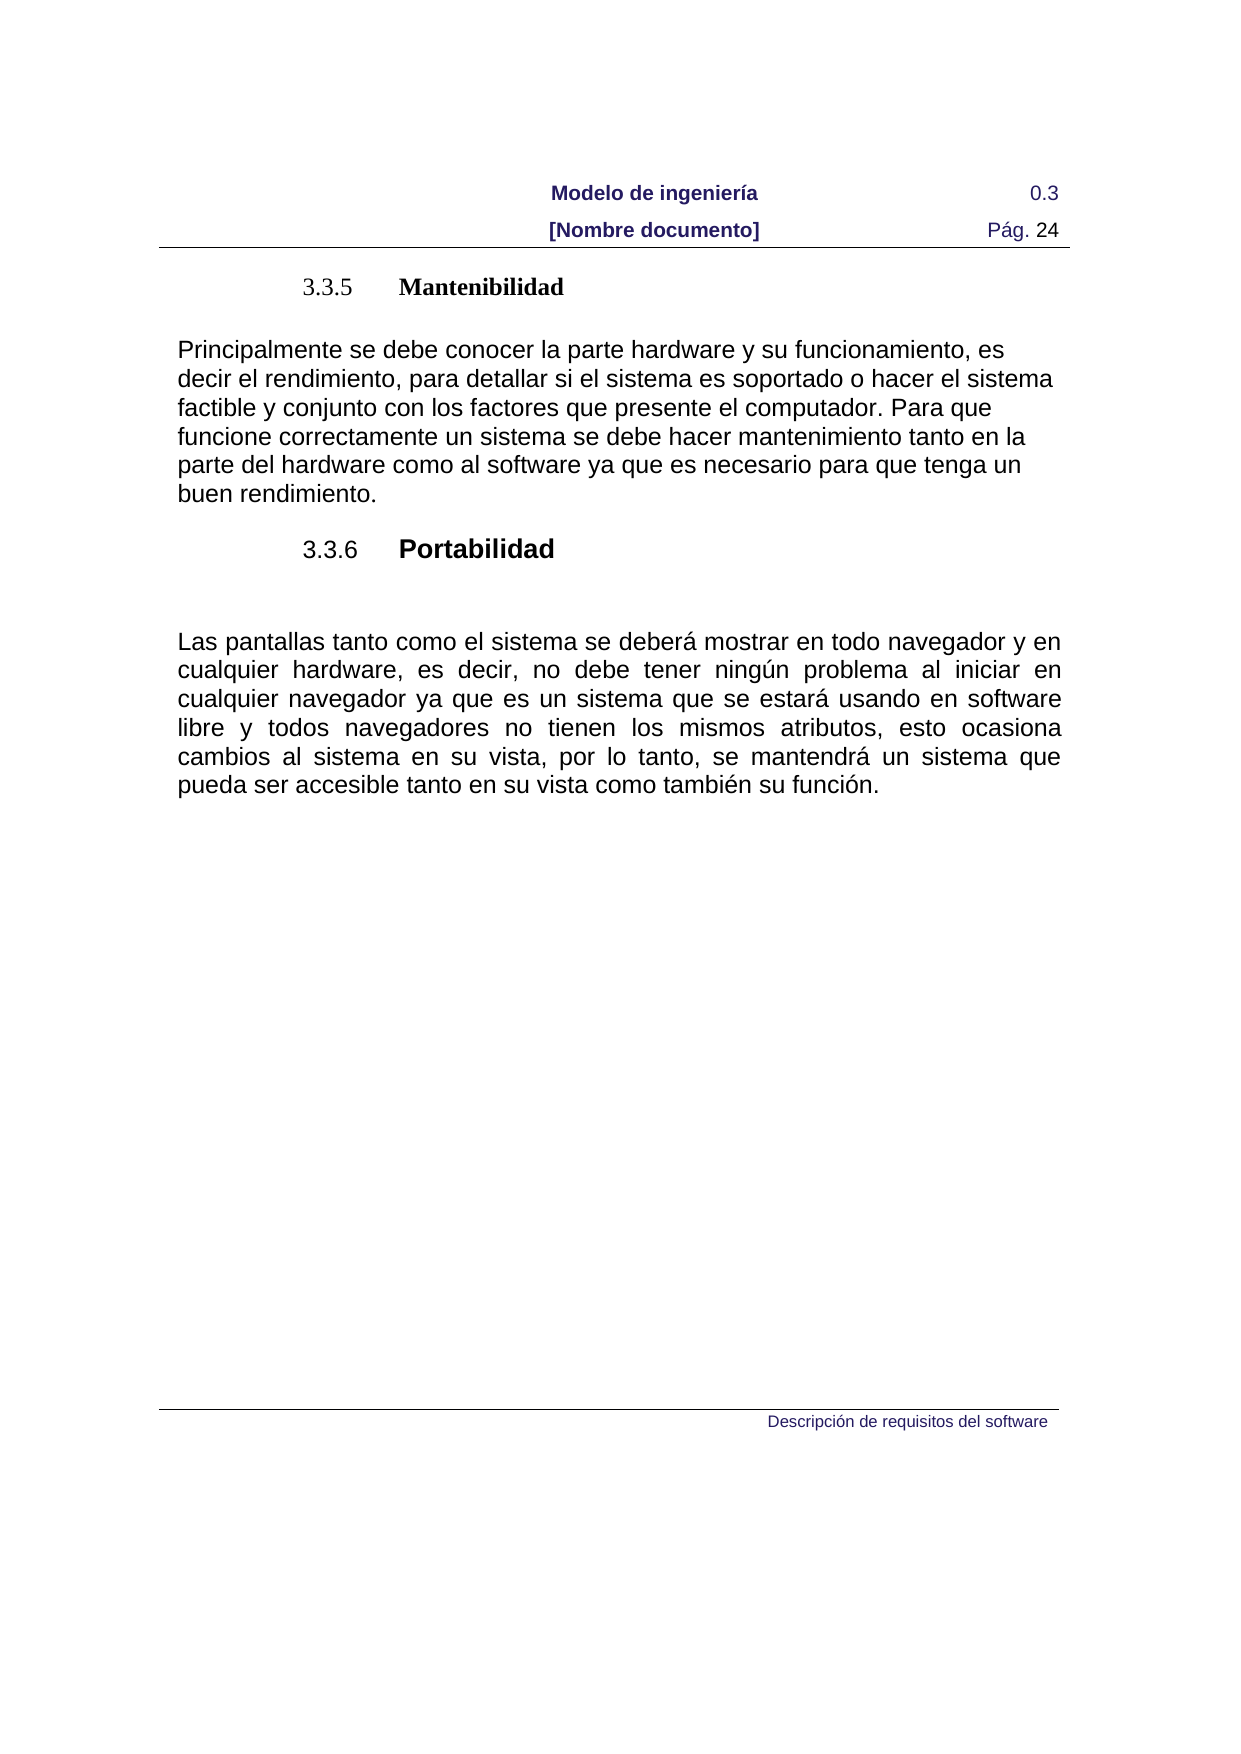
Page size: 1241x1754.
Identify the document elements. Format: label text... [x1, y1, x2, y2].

list Portabilidad [177, 533, 1063, 564]
text Las pantallas tanto como el sistema se deberá mostrar en todo navegador y en cualquier hardware, es decir, no debe tener ningún problema al iniciar en cualquier navegador ya que es un sistema que se estará usando en software libre y todos navegadores no tienen los mismos atributos, esto ocasiona cambios al sistema en su vista, por lo tanto, se mantendrá un sistema que pueda ser accesible tanto en su vista como también su función. [177, 627, 1063, 799]
text Principalmente se debe conocer la parte hardware y su funcionamiento, es decir el rendimiento, para detallar si el sistema es soportado o hacer el sistema factible y conjunto con los factores que presente el computador. Para que funcione correctamente un sistema se debe hacer mantenimiento tanto en la parte del hardware como al software ya que es necesario para que tenga un buen rendimiento. [177, 335, 1063, 508]
list Mantenibilidad [177, 272, 1063, 300]
